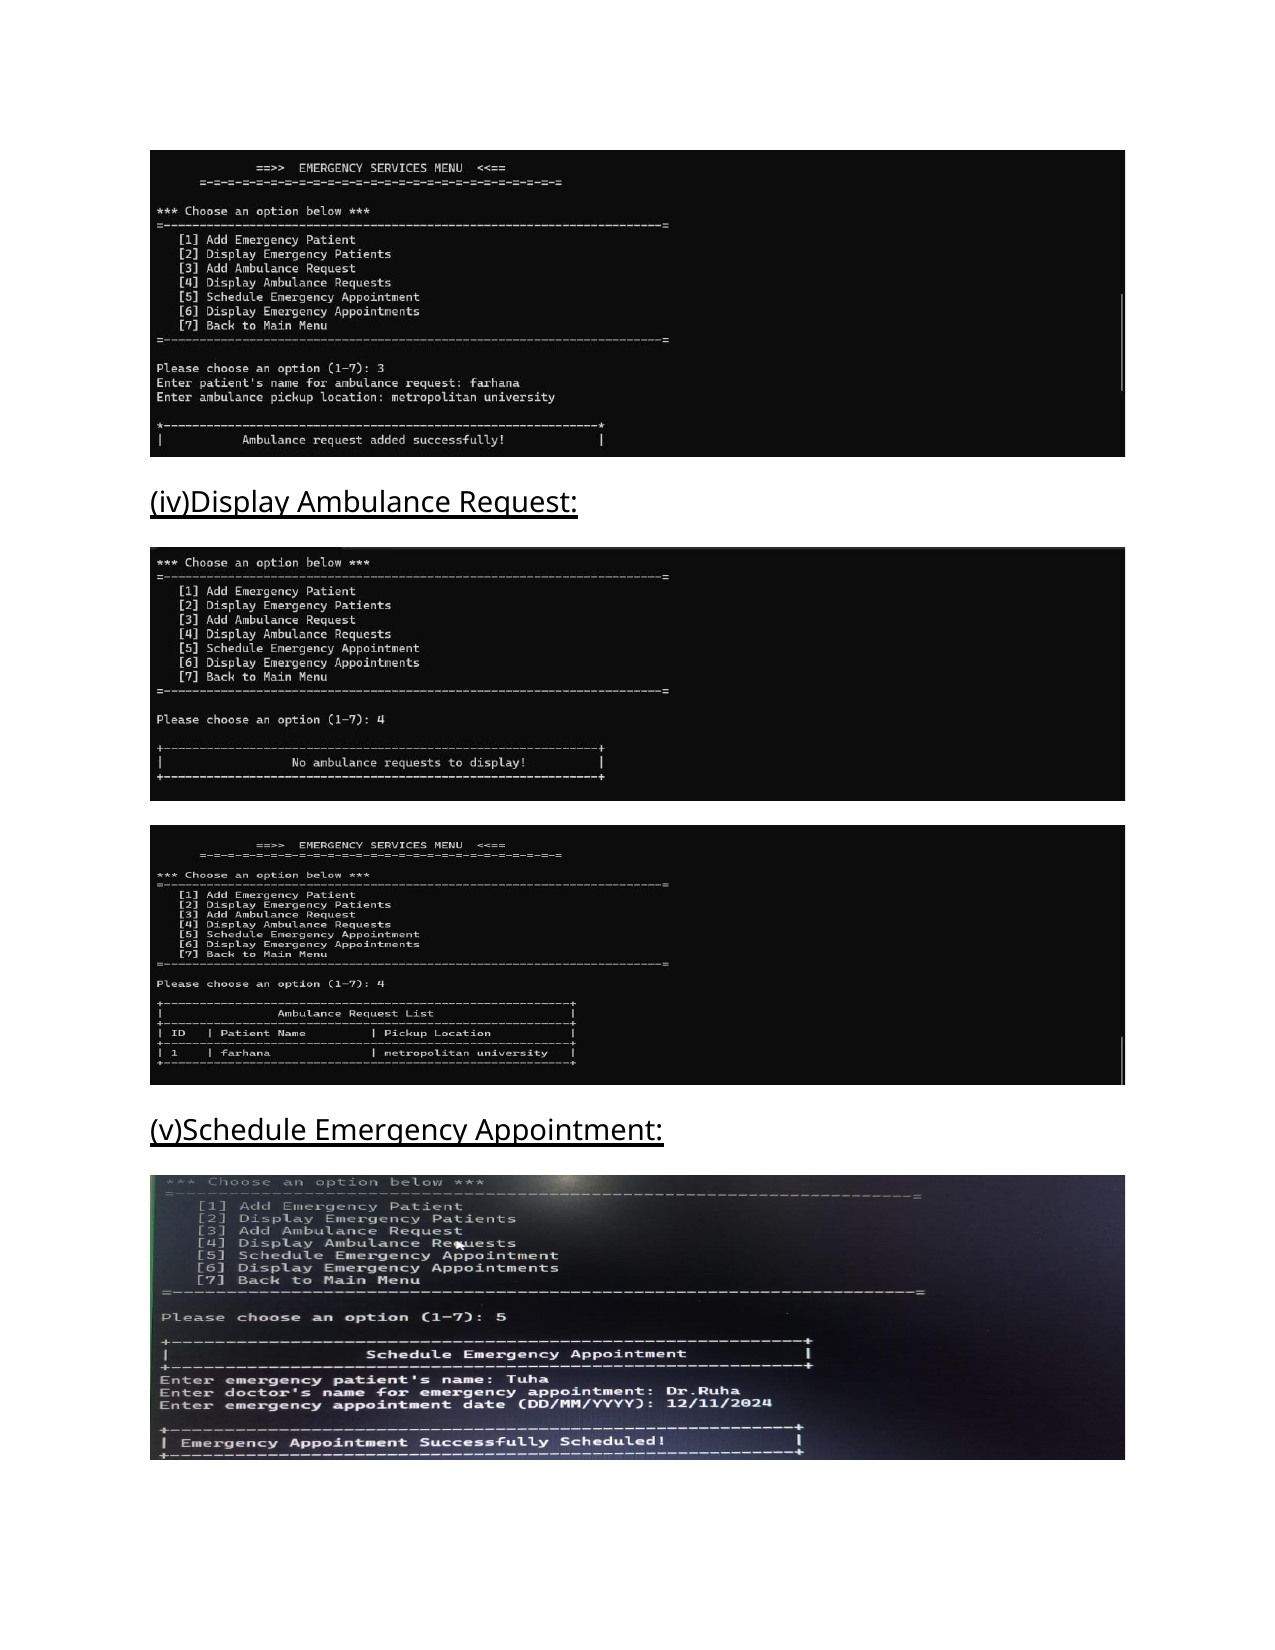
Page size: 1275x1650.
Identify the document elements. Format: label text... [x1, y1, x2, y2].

picture [150, 825, 1125, 1085]
picture [150, 150, 1125, 457]
picture [150, 1175, 1125, 1460]
text (v)Schedule Emergency Appointment: [150, 1109, 1125, 1149]
text (iv)Display Ambulance Request: [150, 481, 1125, 521]
picture [150, 547, 1125, 801]
